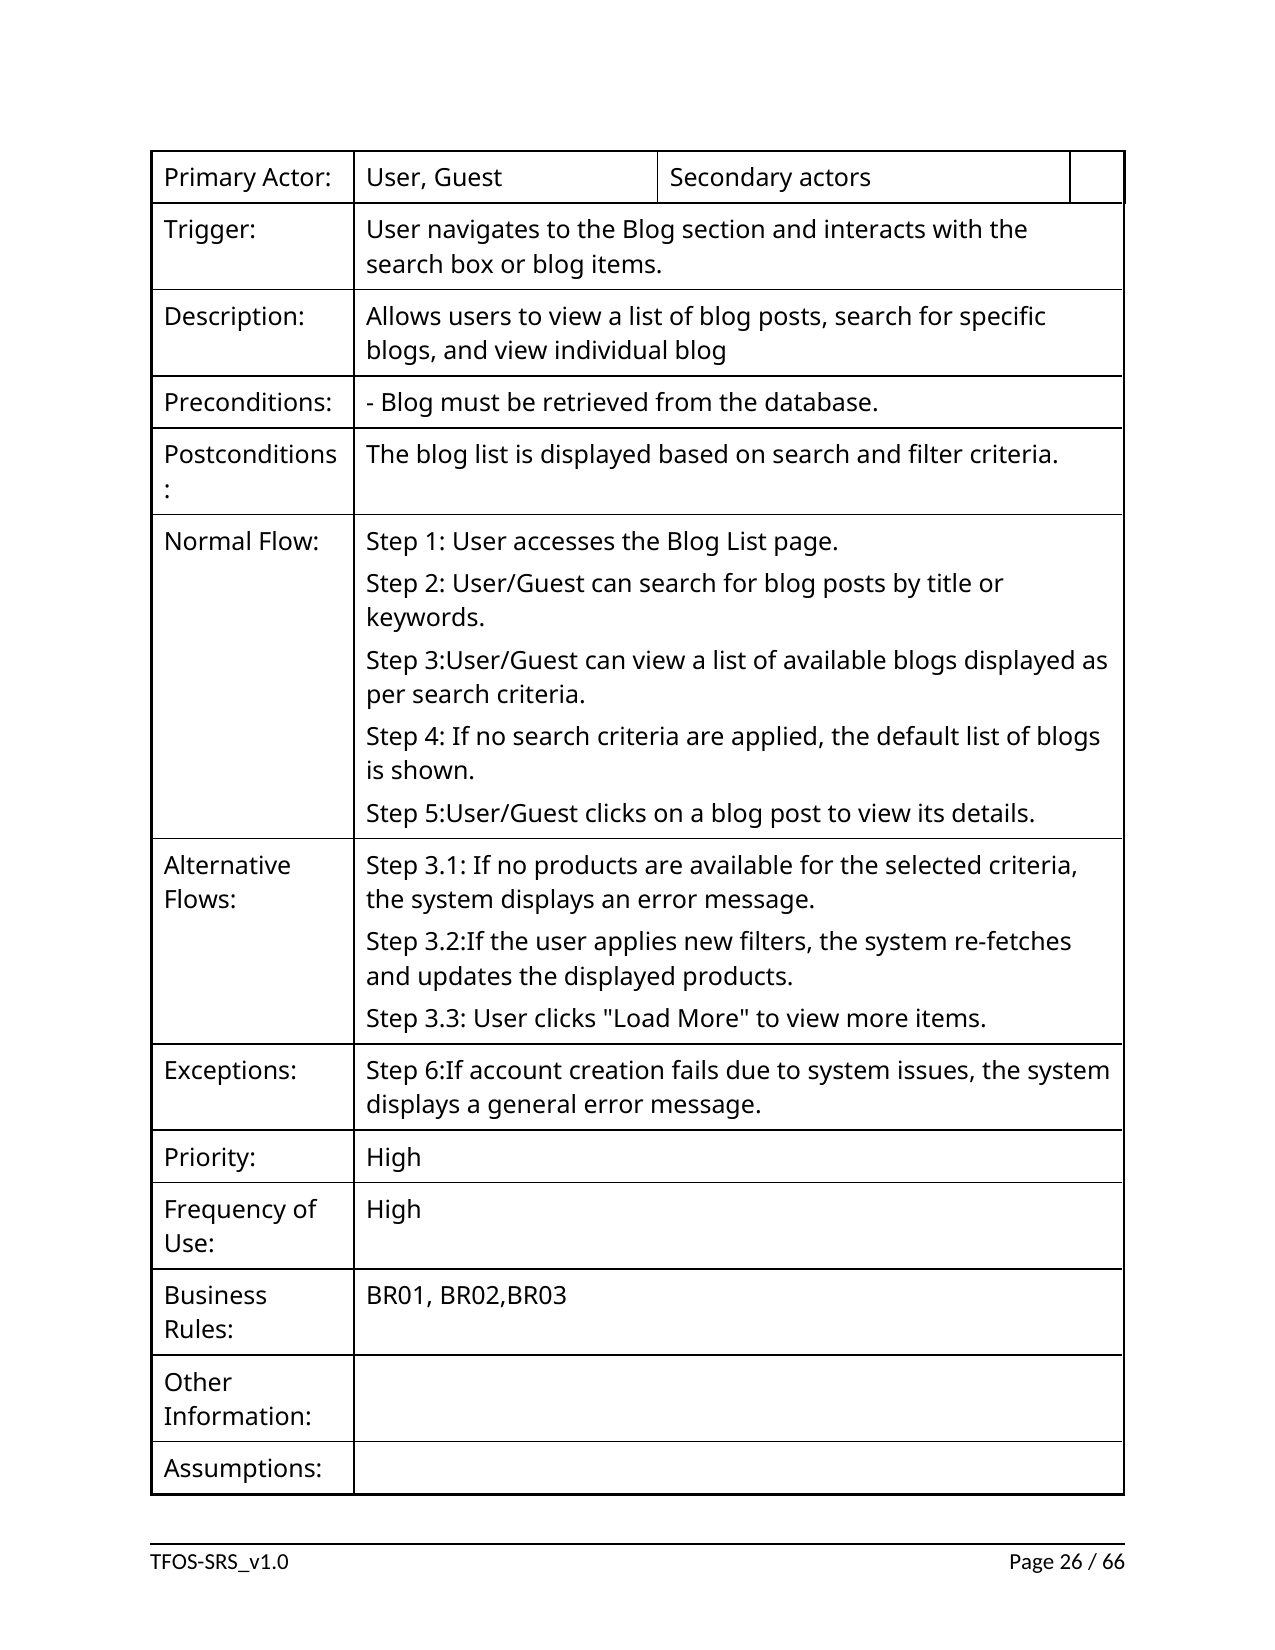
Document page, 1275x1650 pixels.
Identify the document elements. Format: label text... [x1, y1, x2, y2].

table_cell High [355, 1182, 1123, 1268]
table_cell - Blog must be retrieved from the database. [355, 375, 1123, 427]
table_cell Step 3.1: If no products are available for the selected criteria, the system displays an error message. Step 3.2:If the user applies new filters, the system re-fetches and updates the displayed products. Step 3.3: User clicks "Load More" to view more items. [355, 838, 1123, 1043]
table_cell Priority: [153, 1131, 353, 1182]
table_cell The blog list is displayed based on search and filter criteria. [355, 427, 1123, 514]
table_cell Alternative Flows: [153, 839, 353, 1043]
table_cell Other Information: [153, 1356, 353, 1441]
table_cell High [355, 1129, 1123, 1182]
table_cell Frequency of Use: [153, 1183, 353, 1268]
table_cell BR01, BR02,BR03 [355, 1268, 1123, 1354]
table_cell Step 1: User accesses the Blog List page. Step 2: User/Guest can search for blog posts by title or keywords. Step 3:User/Guest can view a list of available blogs displayed as per search criteria. Step 4: If no search criteria are applied, the default list of blogs is shown. Step 5:User/Guest clicks on a blog post to view its details. [355, 514, 1123, 838]
table_cell Secondary actors [658, 152, 1069, 202]
table_cell Primary Actor: [153, 152, 353, 202]
table_cell [355, 1441, 1123, 1493]
table_cell Allows users to view a list of blog posts, search for specific blogs, and view individual blog [355, 289, 1123, 375]
table_cell Description: [153, 290, 353, 375]
table_cell User navigates to the Blog section and interacts with the search box or blog items. [355, 202, 1123, 289]
table_cell Step 6:If account creation fails due to system issues, the system displays a general error message. [355, 1043, 1123, 1129]
table_cell Preconditions: [153, 377, 353, 427]
table_cell [1071, 152, 1123, 202]
table_cell Assumptions: [153, 1442, 353, 1493]
table_cell Exceptions: [153, 1045, 353, 1129]
table_cell Postconditions: [153, 429, 353, 514]
table_cell [355, 1354, 1123, 1441]
table_cell Business Rules: [153, 1270, 353, 1354]
table_cell User, Guest [355, 152, 657, 202]
table_cell Normal Flow: [153, 515, 353, 838]
table_cell Trigger: [153, 204, 353, 289]
